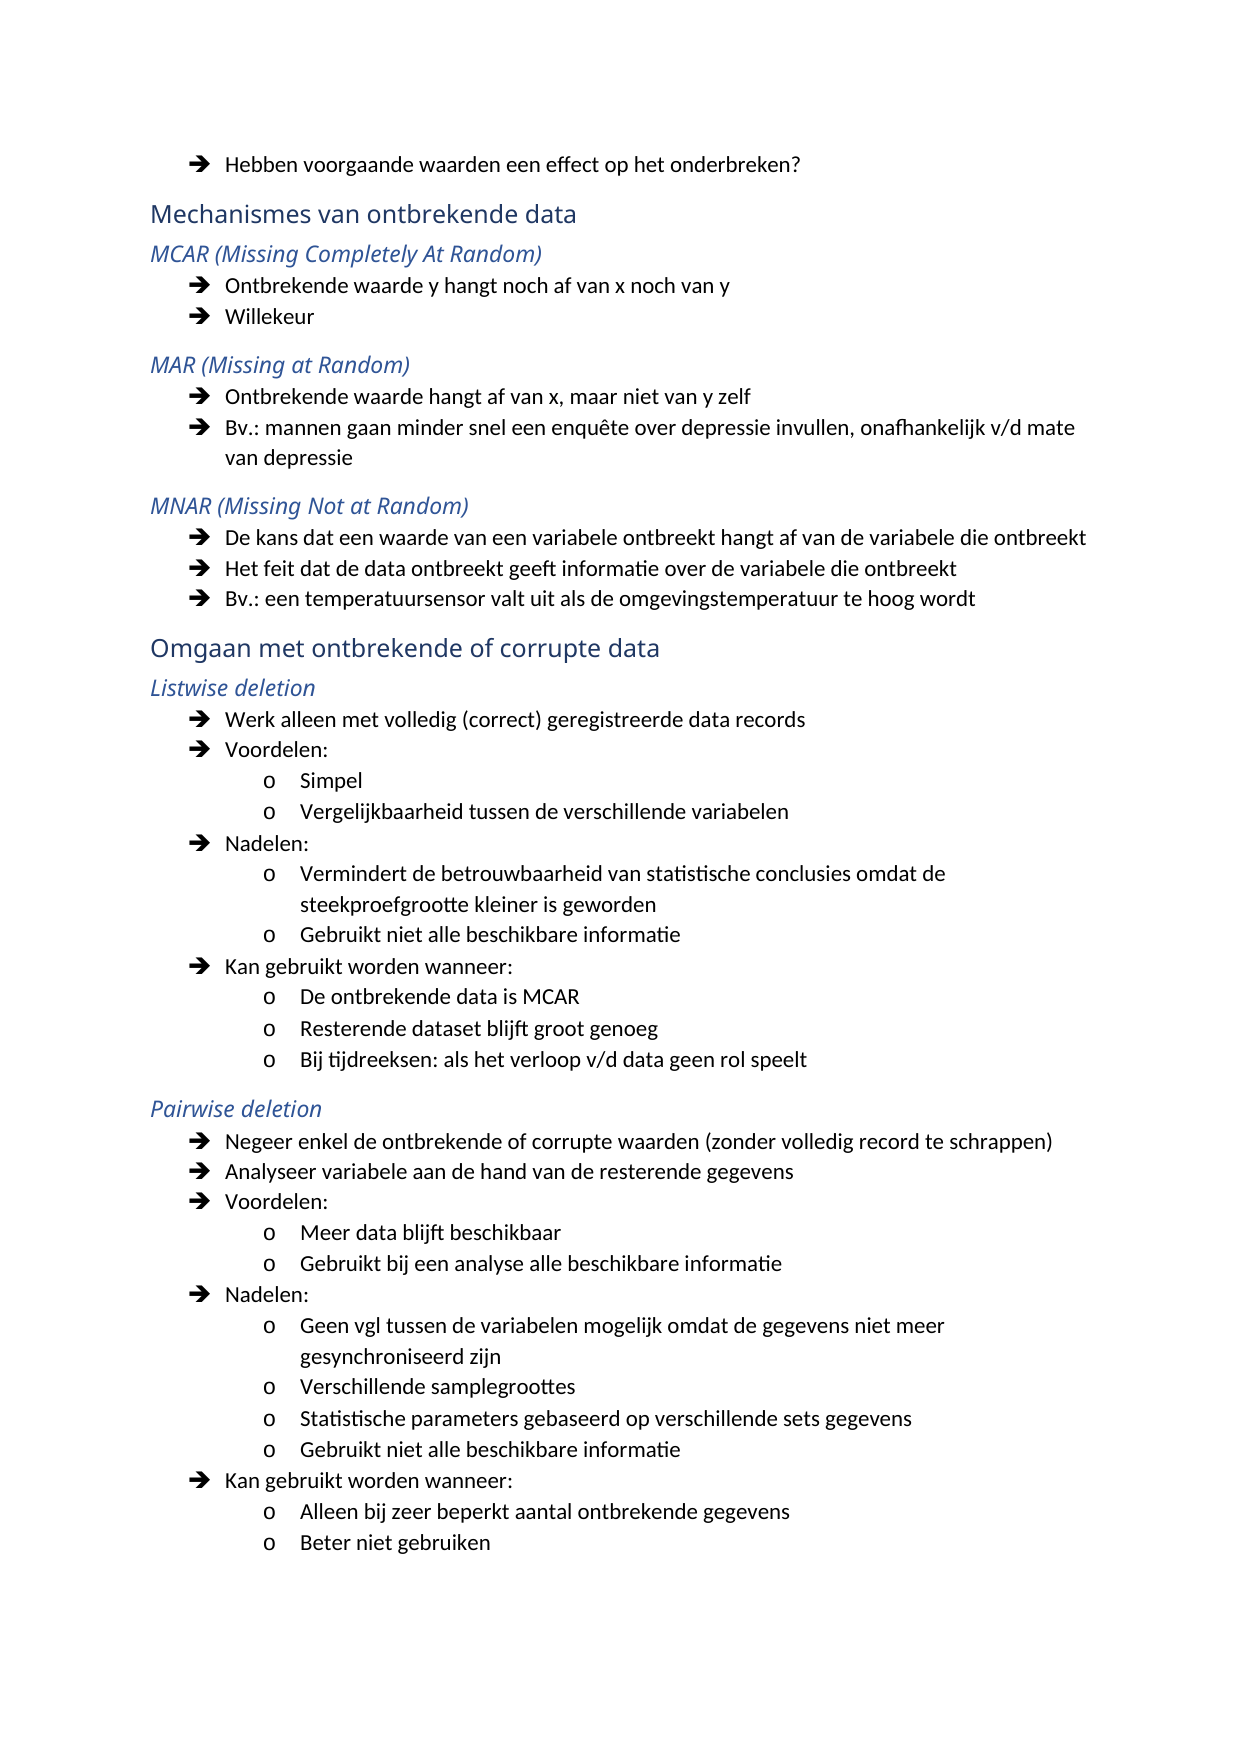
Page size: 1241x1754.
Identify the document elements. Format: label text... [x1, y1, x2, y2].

list Statistische parameters gebaseerd op verschillende sets gegevens [262, 1404, 1090, 1433]
list Ontbrekende waarde y hangt noch af van x noch van y [187, 272, 1090, 299]
list Negeer enkel de ontbrekende of corrupte waarden (zonder volledig record te schrappen) [187, 1127, 1090, 1155]
subtitle MNAR (Missing Not at Random) [150, 490, 1090, 521]
list Bij tijdreeksen: als het verloop v/d data geen rol speelt [262, 1045, 1090, 1074]
list Hebben voorgaande waarden een effect op het onderbreken? [187, 150, 1090, 178]
list Gebruikt niet alle beschikbare informatie [262, 1435, 1090, 1464]
subtitle MCAR (Missing Completely At Random) [150, 238, 1090, 269]
list Voordelen: [187, 736, 1090, 764]
list Analyseer variabele aan de hand van de resterende gegevens [187, 1157, 1090, 1185]
subtitle Pairwise deletion [150, 1093, 1090, 1124]
list Bv.: mannen gaan minder snel een enquête over depressie invullen, onafhankelijk v/d mate van depressie [187, 413, 1090, 471]
list Kan gebruikt worden wanneer: [187, 952, 1090, 980]
list Alleen bij zeer beperkt aantal ontbrekende gegevens [262, 1497, 1090, 1526]
list Kan gebruikt worden wanneer: [187, 1467, 1090, 1495]
subtitle MAR (Missing at Random) [150, 349, 1090, 380]
list Vermindert de betrouwbaarheid van statistische conclusies omdat de steekproefgrootte kleiner is geworden [262, 859, 1090, 918]
list Bv.: een temperatuursensor valt uit als de omgevingstemperatuur te hoog wordt [187, 584, 1090, 612]
list Werk alleen met volledig (correct) geregistreerde data records [187, 705, 1090, 733]
list De ontbrekende data is MCAR [262, 982, 1090, 1011]
list Gebruikt bij een analyse alle beschikbare informatie [262, 1249, 1090, 1278]
list Het feit dat de data ontbreekt geeft informatie over de variabele die ontbreekt [187, 554, 1090, 582]
list Meer data blijft beschikbaar [262, 1218, 1090, 1247]
list Ontbrekende waarde hangt af van x, maar niet van y zelf [187, 382, 1090, 410]
list Vergelijkbaarheid tussen de verschillende variabelen [262, 797, 1090, 826]
subtitle Listwise deletion [150, 672, 1090, 703]
list Simpel [262, 766, 1090, 795]
list Voordelen: [187, 1187, 1090, 1215]
subtitle Mechanismes van ontbrekende data [150, 197, 1090, 231]
list Nadelen: [187, 829, 1090, 857]
list Gebruikt niet alle beschikbare informatie [262, 921, 1090, 950]
list Willekeur [187, 302, 1090, 330]
subtitle Omgaan met ontbrekende of corrupte data [150, 631, 1090, 665]
list Geen vgl tussen de variabelen mogelijk omdat de gegevens niet meer gesynchroniseerd zijn [262, 1311, 1090, 1370]
list Resterende dataset blijft groot genoeg [262, 1014, 1090, 1043]
list Nadelen: [187, 1281, 1090, 1308]
list De kans dat een waarde van een variabele ontbreekt hangt af van de variabele die ontbreekt [187, 523, 1090, 551]
list Beter niet gebruiken [262, 1528, 1090, 1557]
list Verschillende samplegroottes [262, 1372, 1090, 1401]
